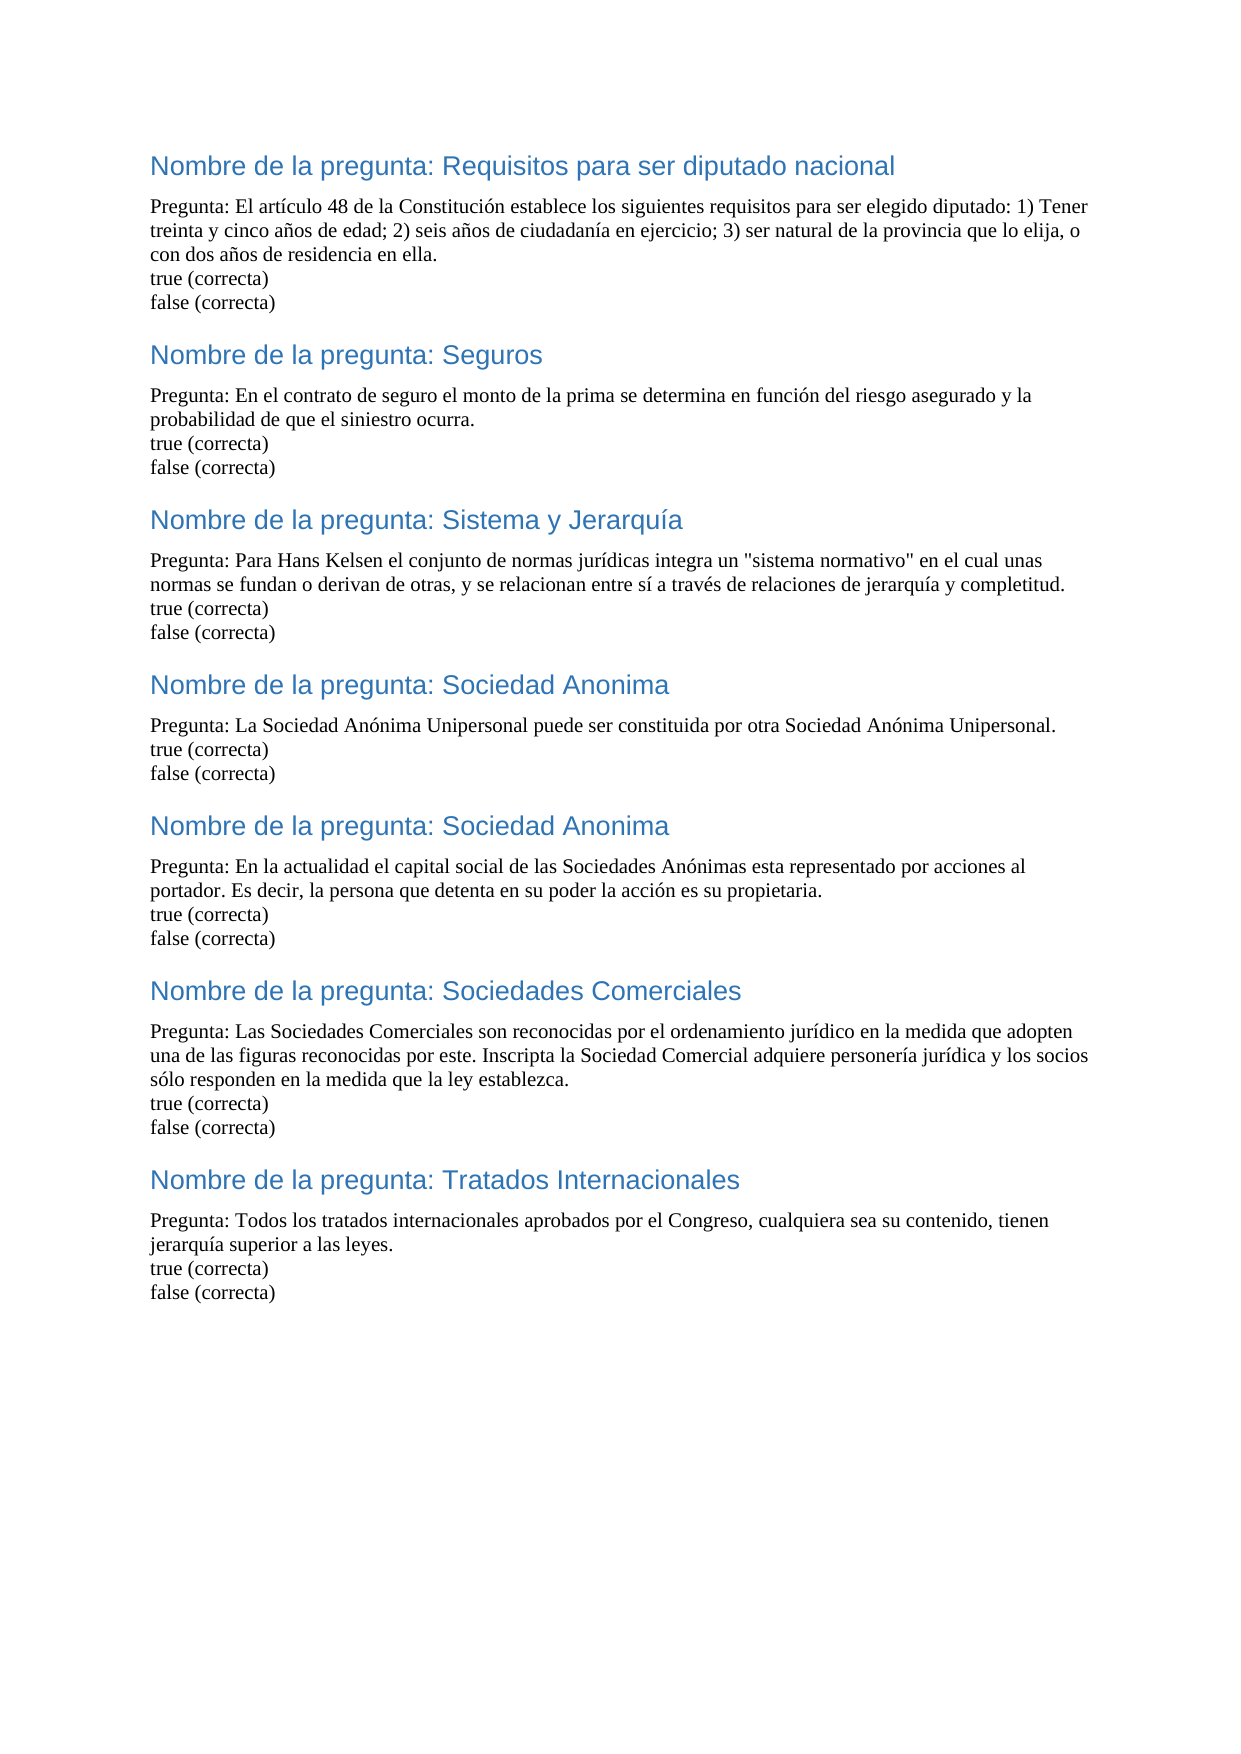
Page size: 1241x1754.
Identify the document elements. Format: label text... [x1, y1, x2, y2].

subtitle Nombre de la pregunta: Seguros [150, 339, 1090, 370]
text true (correcta) [150, 1256, 1090, 1280]
subtitle Nombre de la pregunta: Tratados Internacionales [150, 1164, 1090, 1195]
text false (correcta) [150, 290, 1090, 314]
text Pregunta: Las Sociedades Comerciales son reconocidas por el ordenamiento jurídico en la medida que adopten una de las figuras reconocidas por este. Inscripta la Sociedad Comercial adquiere personería jurídica y los socios sólo responden en la medida que la ley establezca. [150, 1019, 1090, 1091]
text true (correcta) [150, 1091, 1090, 1115]
text false (correcta) [150, 926, 1090, 950]
subtitle Nombre de la pregunta: Sistema y Jerarquía [150, 504, 1090, 535]
subtitle Nombre de la pregunta: Requisitos para ser diputado nacional [150, 150, 1090, 181]
text false (correcta) [150, 761, 1090, 785]
subtitle Nombre de la pregunta: Sociedad Anonima [150, 669, 1090, 700]
text true (correcta) [150, 266, 1090, 290]
subtitle Nombre de la pregunta: Sociedad Anonima [150, 810, 1090, 841]
text false (correcta) [150, 620, 1090, 644]
text Pregunta: La Sociedad Anónima Unipersonal puede ser constituida por otra Sociedad Anónima Unipersonal. [150, 713, 1090, 737]
text false (correcta) [150, 1115, 1090, 1139]
text true (correcta) [150, 737, 1090, 761]
text true (correcta) [150, 902, 1090, 926]
text false (correcta) [150, 1280, 1090, 1304]
text true (correcta) [150, 596, 1090, 620]
text false (correcta) [150, 455, 1090, 479]
text Pregunta: Para Hans Kelsen el conjunto de normas jurídicas integra un "sistema normativo" en el cual unas normas se fundan o derivan de otras, y se relacionan entre sí a través de relaciones de jerarquía y completitud. [150, 548, 1090, 596]
text Pregunta: Todos los tratados internacionales aprobados por el Congreso, cualquiera sea su contenido, tienen jerarquía superior a las leyes. [150, 1208, 1090, 1256]
text Pregunta: En el contrato de seguro el monto de la prima se determina en función del riesgo asegurado y la probabilidad de que el siniestro ocurra. [150, 383, 1090, 431]
text Pregunta: El artículo 48 de la Constitución establece los siguientes requisitos para ser elegido diputado: 1) Tener treinta y cinco años de edad; 2) seis años de ciudadanía en ejercicio; 3) ser natural de la provincia que lo elija, o con dos años de residencia en ella. [150, 194, 1090, 266]
text Pregunta: En la actualidad el capital social de las Sociedades Anónimas esta representado por acciones al portador. Es decir, la persona que detenta en su poder la acción es su propietaria. [150, 854, 1090, 902]
text true (correcta) [150, 431, 1090, 455]
subtitle Nombre de la pregunta: Sociedades Comerciales [150, 975, 1090, 1006]
